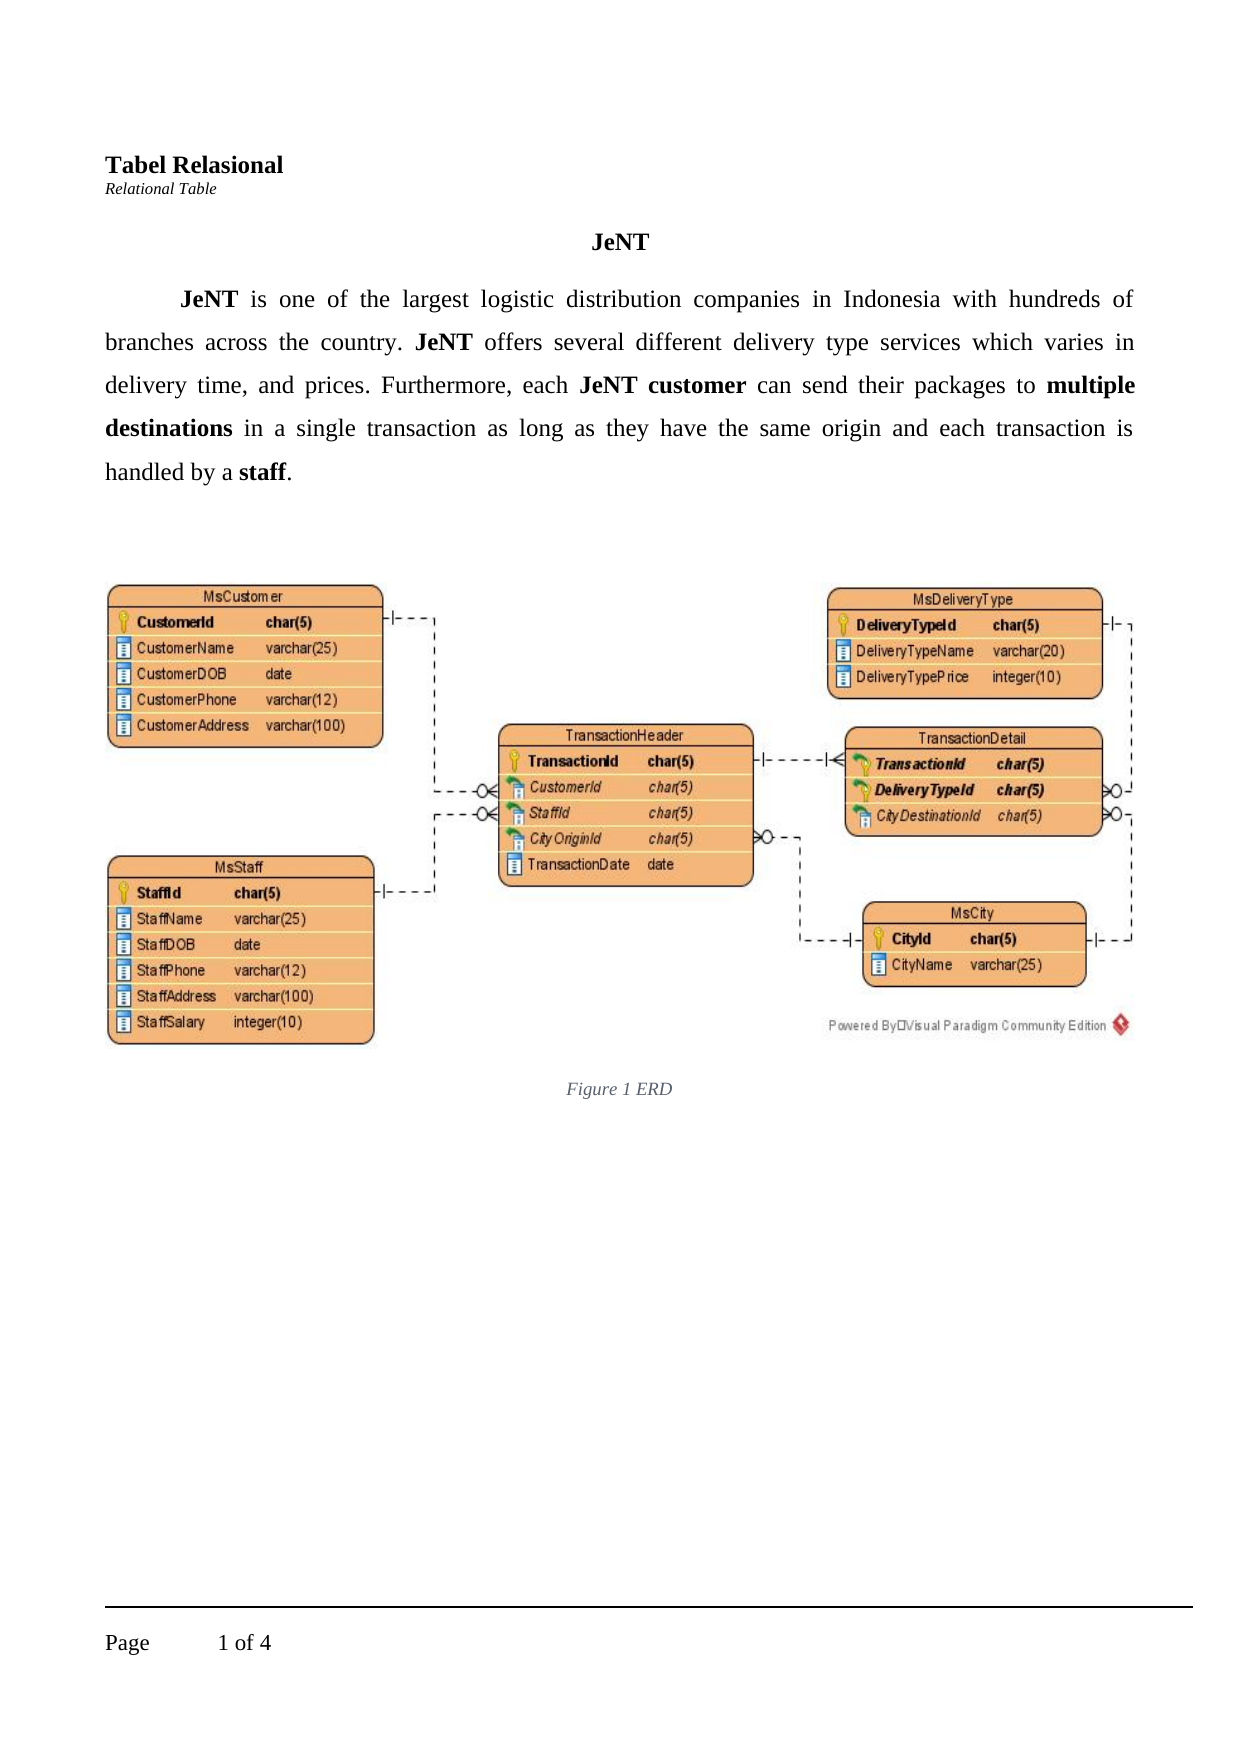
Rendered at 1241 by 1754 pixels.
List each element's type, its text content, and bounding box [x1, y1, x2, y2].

text JeNT is one of the largest logistic distribution companies in Indonesia with hundreds of branches across the country. JeNT offers several different delivery type services which varies in delivery time, and prices. Furthermore, each JeNT customer can send their packages to multiple destinations in a single transaction as long as they have the same origin and each transaction is handled by a staff. [105, 284, 1135, 485]
subtitle Tabel Relasional [105, 150, 1135, 179]
text JeNT [105, 227, 1135, 255]
picture [105, 582, 1136, 1049]
text Relational Table [105, 179, 1135, 198]
